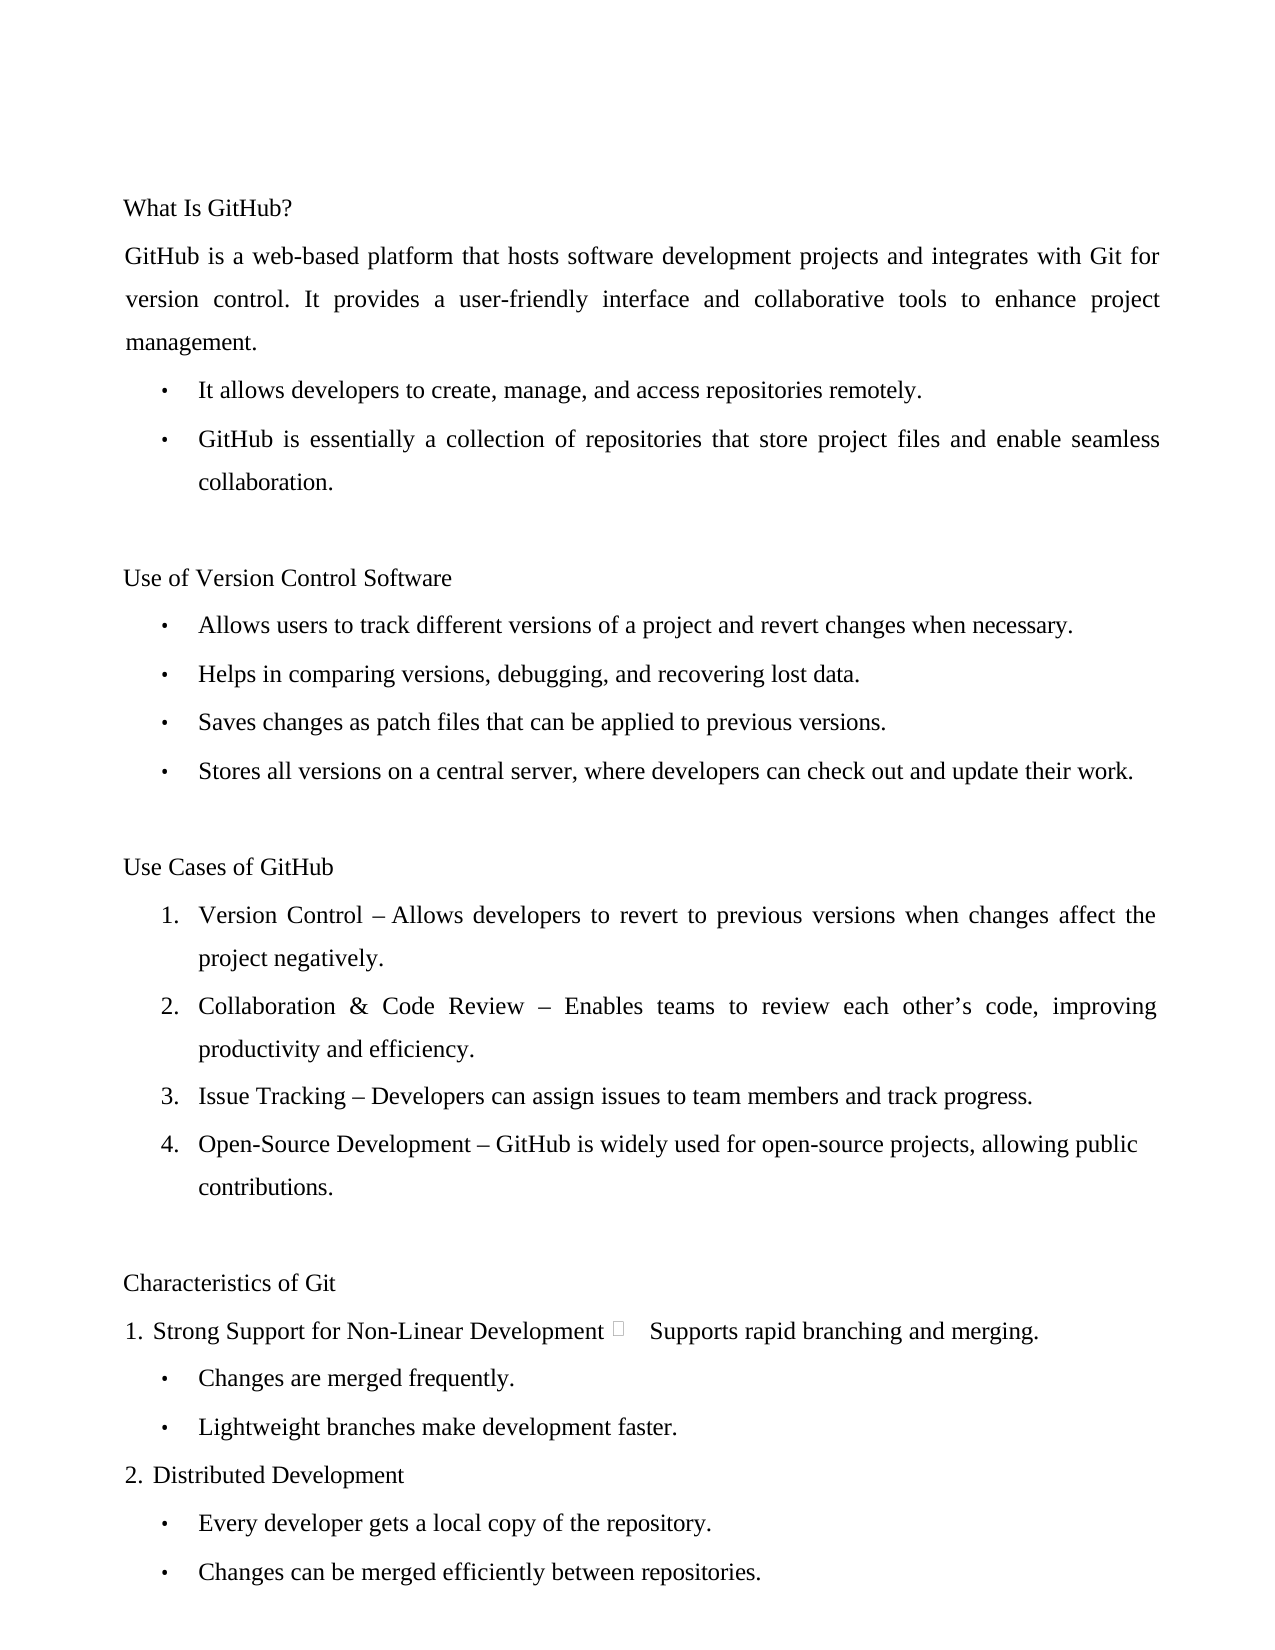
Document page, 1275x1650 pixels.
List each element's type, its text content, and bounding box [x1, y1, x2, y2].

text What Is GitHub? [123, 193, 1200, 222]
list Collaboration & Code Review – Enables teams to review each other’s code, improving productivity and efficiency. [161, 991, 1161, 1063]
text Characteristics of Git [123, 1268, 1200, 1297]
list Helps in comparing versions, debugging, and recovering lost data. [161, 659, 1200, 688]
text Use of Version Control Software [123, 563, 1200, 591]
list Saves changes as patch files that can be applied to previous versions. [161, 707, 1200, 737]
text Use Cases of GitHub [123, 852, 1200, 881]
list Issue Tracking – Developers can assign issues to team members and track progress. [161, 1081, 1200, 1110]
list Lightweight branches make development faster. [161, 1412, 1200, 1441]
list Changes can be merged efficiently between repositories. [161, 1557, 1200, 1586]
list Stores all versions on a central server, where developers can check out and update their work. [161, 756, 1200, 785]
text GitHub is a web-based platform that hosts software development projects and integrates with Git for version control. It provides a user-friendly interface and collaborative tools to enhance project management. [124, 241, 1162, 356]
list Open-Source Development – GitHub is widely used for open-source projects, allowing public contributions. [161, 1129, 1162, 1201]
list Distributed Development [124, 1461, 1200, 1489]
list It allows developers to create, manage, and access repositories remotely. [161, 375, 1200, 405]
picture [610, 1316, 643, 1340]
list Allows users to track different versions of a project and revert changes when necessary. [161, 611, 1200, 640]
list GitHub is essentially a collection of repositories that store project files and enable seamless collaboration. [161, 424, 1161, 496]
list Changes are merged frequently. [161, 1363, 1200, 1393]
list Strong Support for Non-Linear Development Supports rapid branching and merging. [124, 1316, 1200, 1344]
list Every developer gets a local copy of the repository. [161, 1508, 1200, 1537]
list Version Control – Allows developers to revert to previous versions when changes affect the project negatively. [161, 900, 1161, 972]
